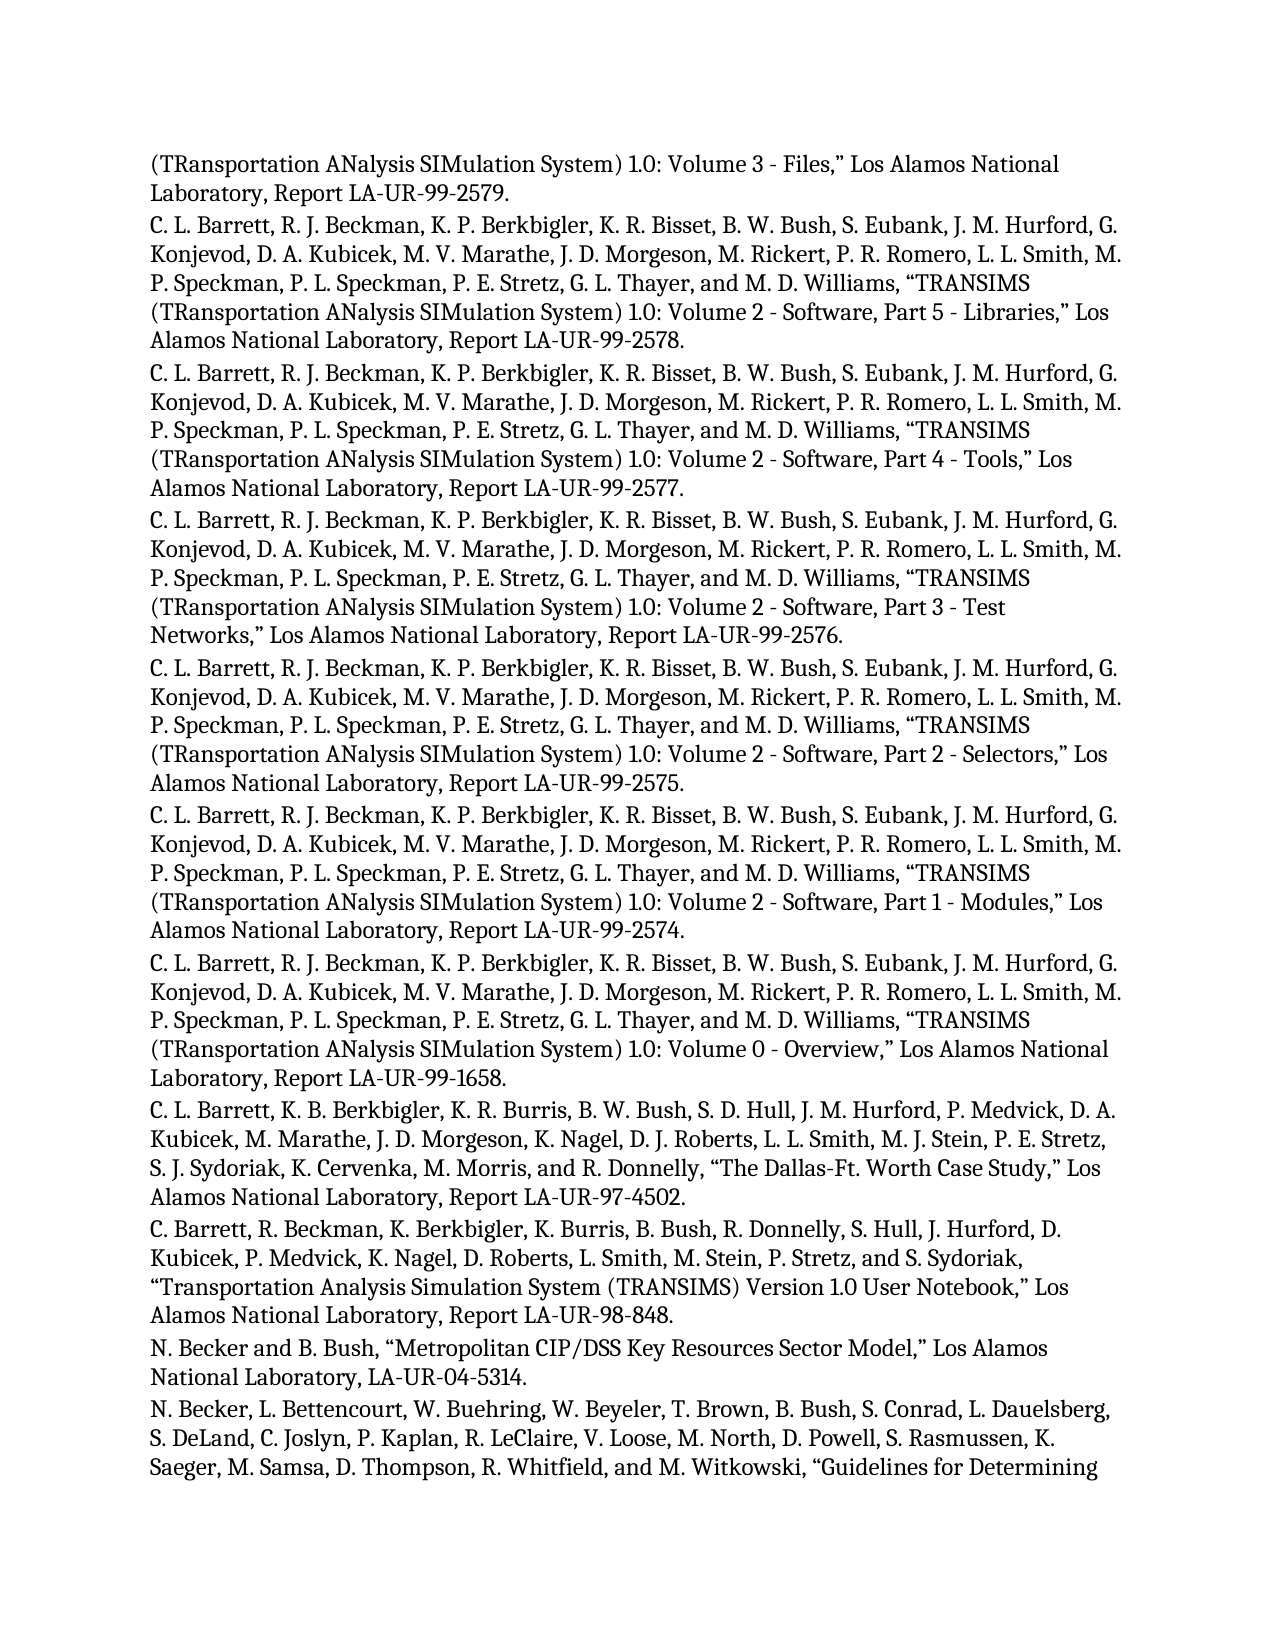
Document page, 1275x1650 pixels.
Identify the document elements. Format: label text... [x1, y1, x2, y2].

text C. L. Barrett, K. B. Berkbigler, K. R. Burris, B. W. Bush, S. D. Hull, J. M. Hurford, P. Medvick, D. A. Kubicek, M. Marathe, J. D. Morgeson, K. Nagel, D. J. Roberts, L. L. Smith, M. J. Stein, P. E. Stretz, S. J. Sydoriak, K. Cervenka, M. Morris, and R. Donnelly, “The Dallas-Ft. Worth Case Study,” Los Alamos National Laboratory, Report LA-UR-97-4502. [150, 1096, 1125, 1211]
text C. L. Barrett, R. J. Beckman, K. P. Berkbigler, K. R. Bisset, B. W. Bush, S. Eubank, J. M. Hurford, G. Konjevod, D. A. Kubicek, M. V. Marathe, J. D. Morgeson, M. Rickert, P. R. Romero, L. L. Smith, M. P. Speckman, P. L. Speckman, P. E. Stretz, G. L. Thayer, and M. D. Williams, “TRANSIMS (TRansportation ANalysis SIMulation System) 1.0: Volume 2 - Software, Part 1 - Modules,” Los Alamos National Laboratory, Report LA-UR-99-2574. [150, 801, 1125, 945]
text N. Becker and B. Bush, “Metropolitan CIP/DSS Key Resources Sector Model,” Los Alamos National Laboratory, LA-UR-04-5314. [150, 1334, 1125, 1391]
text C. L. Barrett, R. J. Beckman, K. P. Berkbigler, K. R. Bisset, B. W. Bush, S. Eubank, J. M. Hurford, G. Konjevod, D. A. Kubicek, M. V. Marathe, J. D. Morgeson, M. Rickert, P. R. Romero, L. L. Smith, M. P. Speckman, P. L. Speckman, P. E. Stretz, G. L. Thayer, and M. D. Williams, “TRANSIMS (TRansportation ANalysis SIMulation System) 1.0: Volume 2 - Software, Part 3 - Test Networks,” Los Alamos National Laboratory, Report LA-UR-99-2576. [150, 506, 1125, 650]
text C. L. Barrett, R. J. Beckman, K. P. Berkbigler, K. R. Bisset, B. W. Bush, S. Eubank, J. M. Hurford, G. Konjevod, D. A. Kubicek, M. V. Marathe, J. D. Morgeson, M. Rickert, P. R. Romero, L. L. Smith, M. P. Speckman, P. L. Speckman, P. E. Stretz, G. L. Thayer, and M. D. Williams, “TRANSIMS (TRansportation ANalysis SIMulation System) 1.0: Volume 0 - Overview,” Los Alamos National Laboratory, Report LA-UR-99-1658. [150, 949, 1125, 1092]
text C. Barrett, R. Beckman, K. Berkbigler, K. Burris, B. Bush, R. Donnelly, S. Hull, J. Hurford, D. Kubicek, P. Medvick, K. Nagel, D. Roberts, L. Smith, M. Stein, P. Stretz, and S. Sydoriak, “Transportation Analysis Simulation System (TRANSIMS) Version 1.0 User Notebook,” Los Alamos National Laboratory, Report LA-UR-98-848. [150, 1215, 1125, 1330]
text C. L. Barrett, R. J. Beckman, K. P. Berkbigler, K. R. Bisset, B. W. Bush, S. Eubank, J. M. Hurford, G. Konjevod, D. A. Kubicek, M. V. Marathe, J. D. Morgeson, M. Rickert, P. R. Romero, L. L. Smith, M. P. Speckman, P. L. Speckman, P. E. Stretz, G. L. Thayer, and M. D. Williams, “TRANSIMS (TRansportation ANalysis SIMulation System) 1.0: Volume 2 - Software, Part 2 - Selectors,” Los Alamos National Laboratory, Report LA-UR-99-2575. [150, 654, 1125, 797]
text C. L. Barrett, R. J. Beckman, K. P. Berkbigler, K. R. Bisset, B. W. Bush, S. Eubank, J. M. Hurford, G. Konjevod, D. A. Kubicek, M. V. Marathe, J. D. Morgeson, M. Rickert, P. R. Romero, L. L. Smith, M. P. Speckman, P. L. Speckman, P. E. Stretz, G. L. Thayer, and M. D. Williams, “TRANSIMS (TRansportation ANalysis SIMulation System) 1.0: Volume 2 - Software, Part 5 - Libraries,” Los Alamos National Laboratory, Report LA-UR-99-2578. [150, 211, 1125, 355]
text C. L. Barrett, R. J. Beckman, K. P. Berkbigler, K. R. Bisset, B. W. Bush, S. Eubank, J. M. Hurford, G. Konjevod, D. A. Kubicek, M. V. Marathe, J. D. Morgeson, M. Rickert, P. R. Romero, L. L. Smith, M. P. Speckman, P. L. Speckman, P. E. Stretz, G. L. Thayer, and M. D. Williams, “TRANSIMS (TRansportation ANalysis SIMulation System) 1.0: Volume 2 - Software, Part 4 - Tools,” Los Alamos National Laboratory, Report LA-UR-99-2577. [150, 359, 1125, 502]
